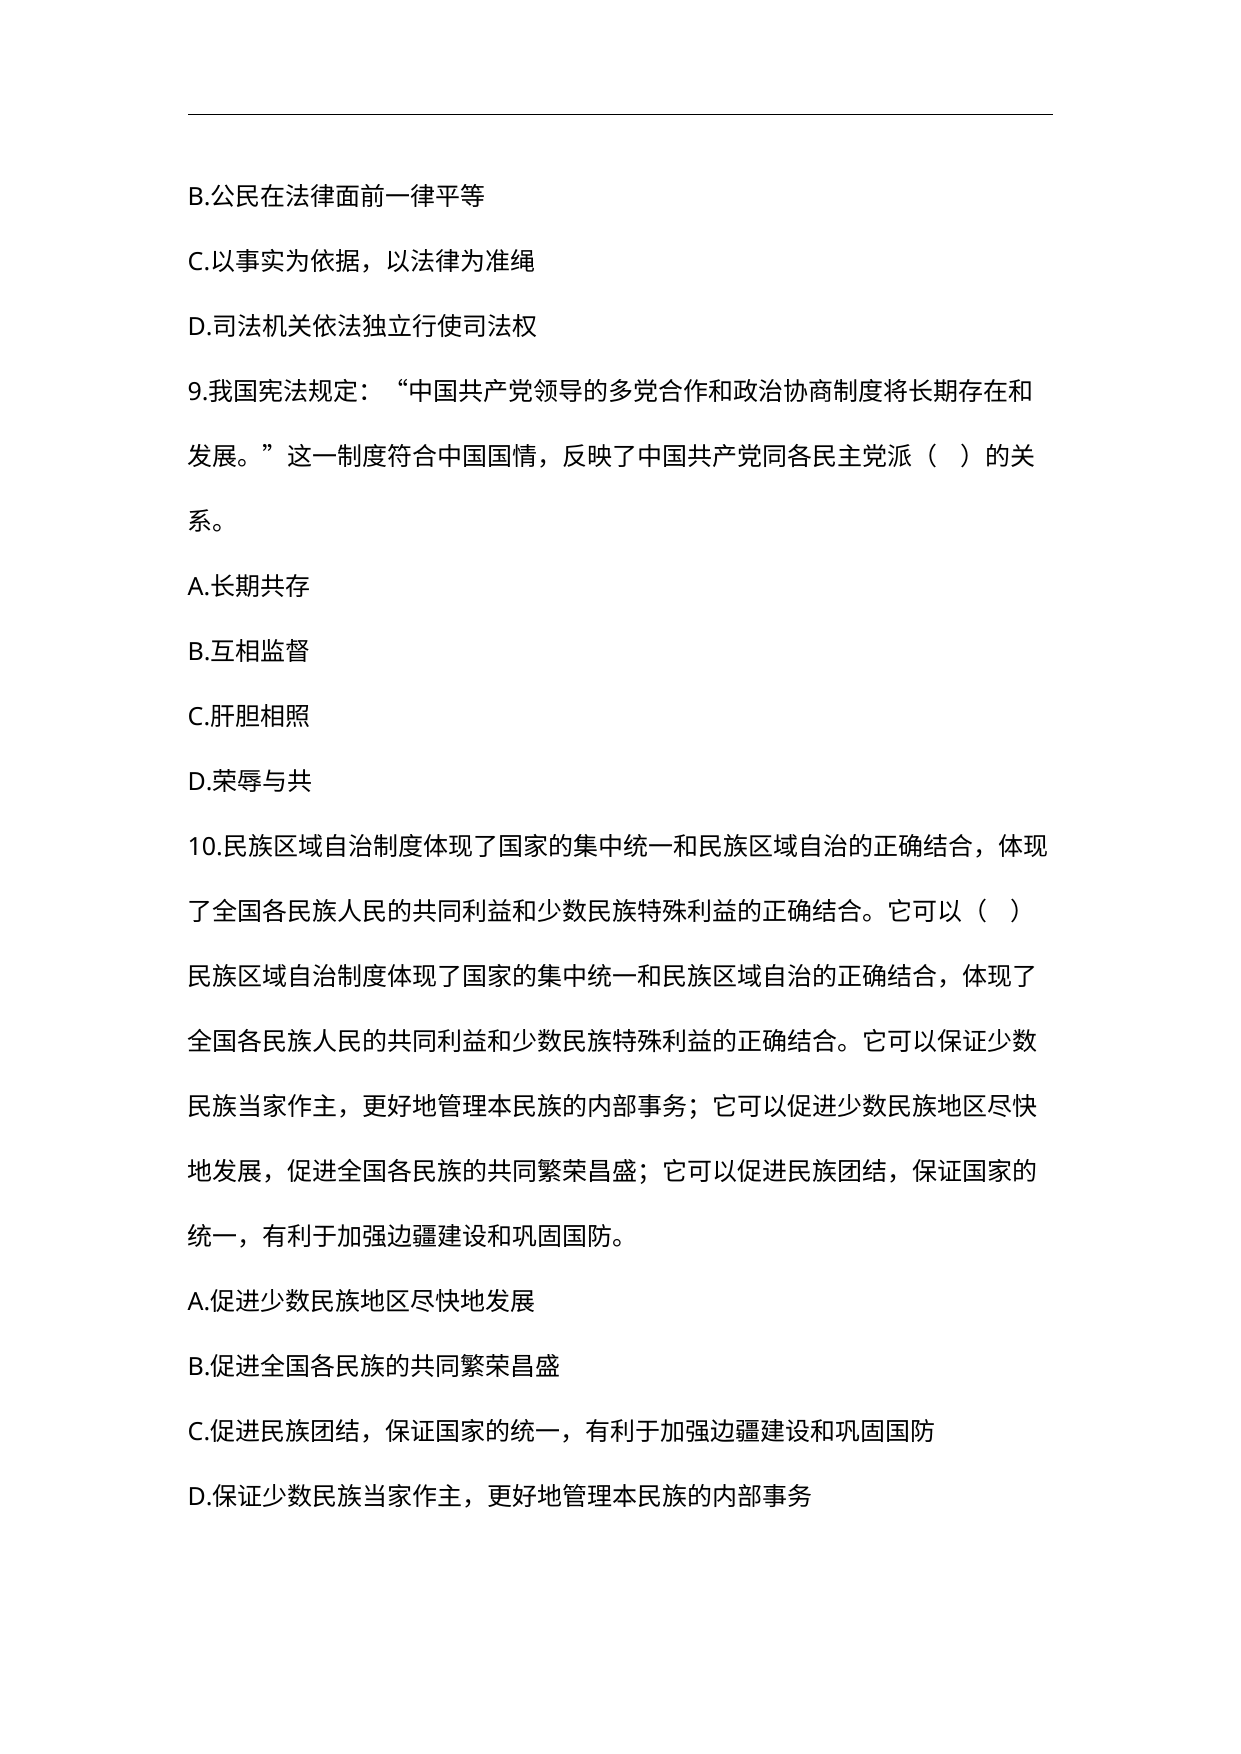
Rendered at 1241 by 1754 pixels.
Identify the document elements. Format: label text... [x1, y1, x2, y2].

text B.公民在法律面前一律平等 [187, 162, 1053, 227]
text C.促进民族团结，保证国家的统一，有利于加强边疆建设和巩固国防 [187, 1397, 1053, 1462]
text 10.民族区域自治制度体现了国家的集中统一和民族区域自治的正确结合，体现了全国各民族人民的共同利益和少数民族特殊利益的正确结合。它可以（ ）民族区域自治制度体现了国家的集中统一和民族区域自治的正确结合，体现了全国各民族人民的共同利益和少数民族特殊利益的正确结合。它可以保证少数民族当家作主，更好地管理本民族的内部事务；它可以促进少数民族地区尽快地发展，促进全国各民族的共同繁荣昌盛；它可以促进民族团结，保证国家的统一，有利于加强边疆建设和巩固国防。 [187, 812, 1053, 1267]
text D.荣辱与共 [187, 747, 1053, 812]
text D.司法机关依法独立行使司法权 [187, 292, 1053, 357]
text D.保证少数民族当家作主，更好地管理本民族的内部事务 [187, 1462, 1053, 1527]
text B.促进全国各民族的共同繁荣昌盛 [187, 1332, 1053, 1397]
text A.长期共存 [187, 552, 1053, 617]
text 9.我国宪法规定：“中国共产党领导的多党合作和政治协商制度将长期存在和发展。”这一制度符合中国国情，反映了中国共产党同各民主党派（ ）的关系。 [187, 357, 1053, 552]
text C.以事实为依据，以法律为准绳 [187, 227, 1053, 292]
text B.互相监督 [187, 617, 1053, 682]
text C.肝胆相照 [187, 682, 1053, 747]
text A.促进少数民族地区尽快地发展 [187, 1267, 1053, 1332]
